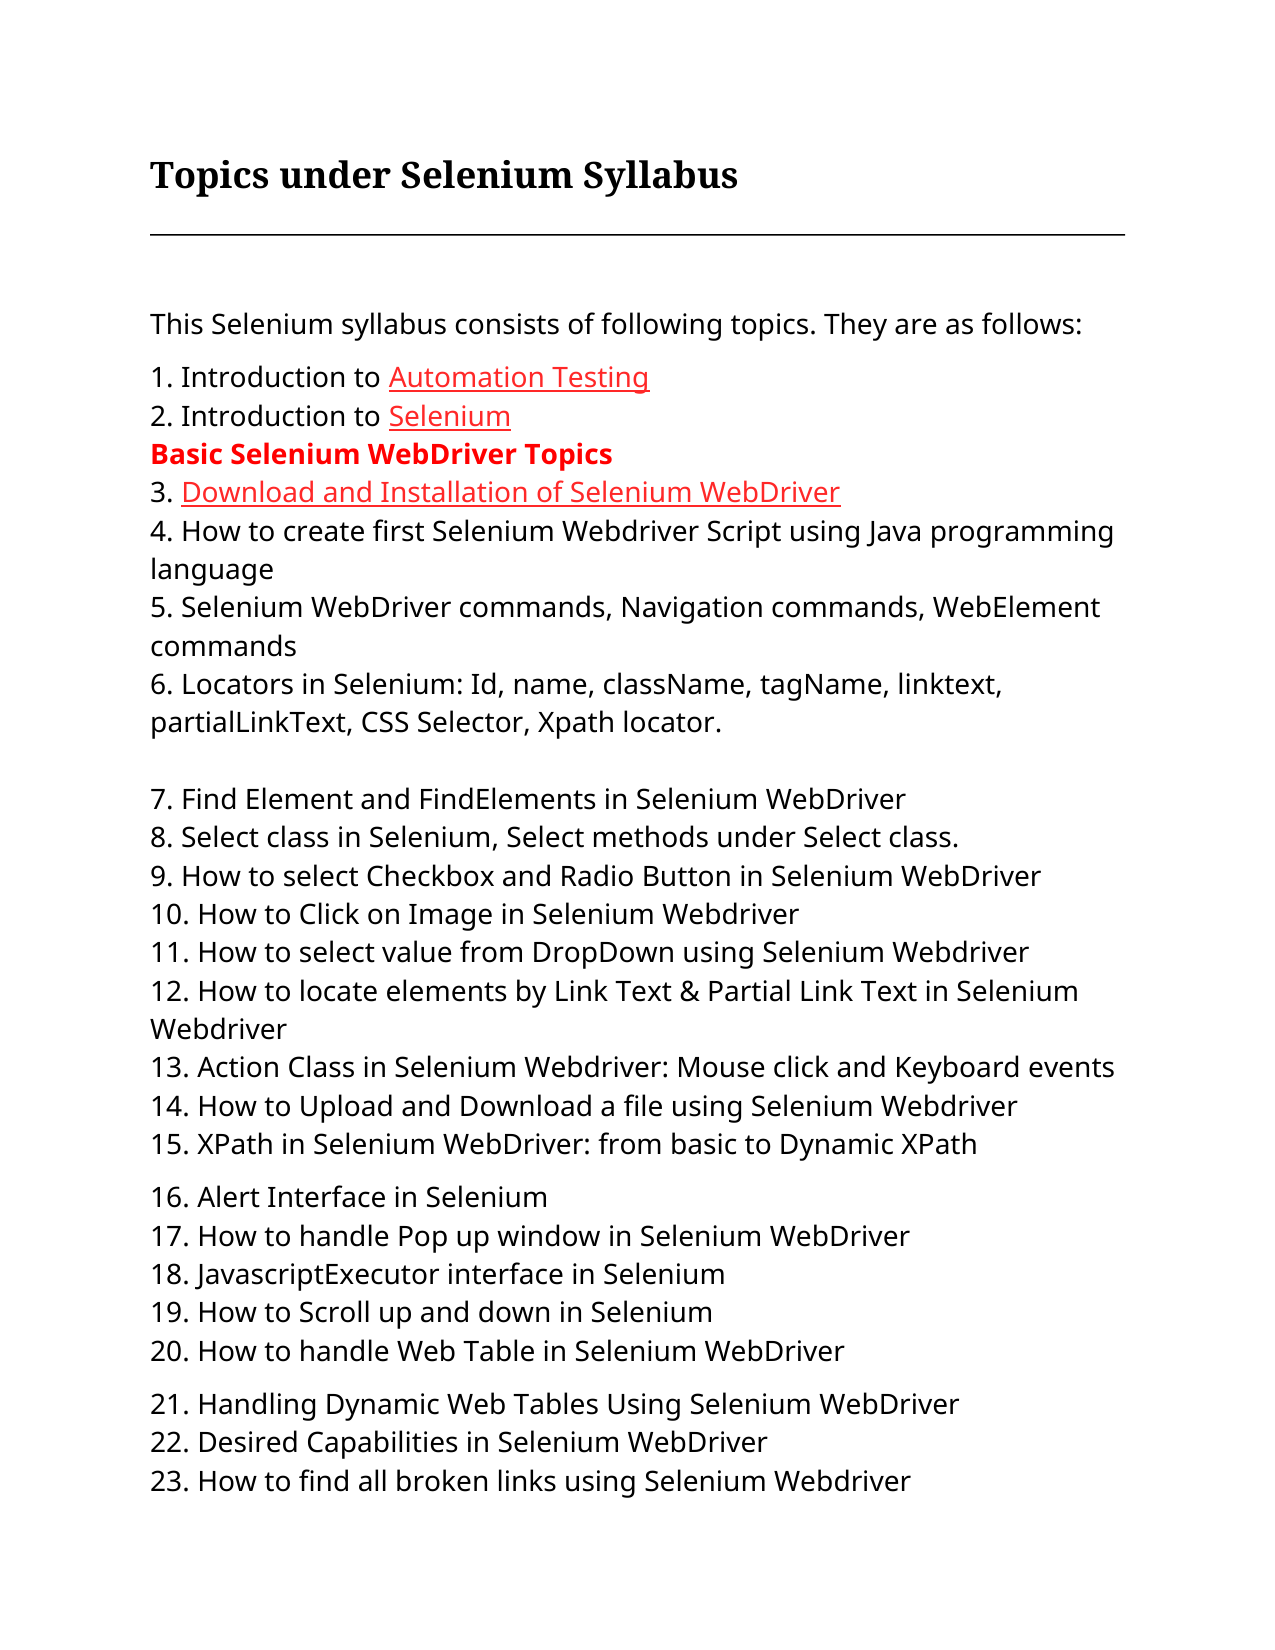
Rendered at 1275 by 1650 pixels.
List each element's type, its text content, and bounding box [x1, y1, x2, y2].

text Topics under Selenium Syllabus [150, 150, 1125, 200]
text 16. Alert Interface in Selenium 17. How to handle Pop up window in Selenium WebDriver 18. JavascriptExecutor interface in Selenium 19. How to Scroll up and down in Selenium 20. How to handle Web Table in Selenium WebDriver [150, 1178, 1125, 1369]
text 1. Introduction to Automation Testing 2. Introduction to Selenium [150, 358, 1125, 434]
text Basic Selenium WebDriver Topics [150, 434, 1125, 473]
text This Selenium syllabus consists of following topics. They are as follows: [150, 304, 1125, 343]
text 11. How to select value from DropDown using Selenium Webdriver 12. How to locate elements by Link Text & Partial Link Text in Selenium Webdriver 13. Action Class in Selenium Webdriver: Mouse click and Keyboard events 14. How to Upload and Download a file using Selenium Webdriver 15. XPath in Selenium WebDriver: from basic to Dynamic XPath [150, 933, 1125, 1163]
text 7. Find Element and FindElements in Selenium WebDriver 8. Select class in Selenium, Select methods under Select class. 9. How to select Checkbox and Radio Button in Selenium WebDriver 10. How to Click on Image in Selenium Webdriver [150, 741, 1125, 933]
text 3. Download and Installation of Selenium WebDriver 4. How to create first Selenium Webdriver Script using Java programming language 5. Selenium WebDriver commands, Navigation commands, WebElement commands 6. Locators in Selenium: Id, name, className, tagName, linktext, partialLinkText, CSS Selector, Xpath locator. [150, 473, 1125, 741]
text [150, 1384, 1125, 1499]
